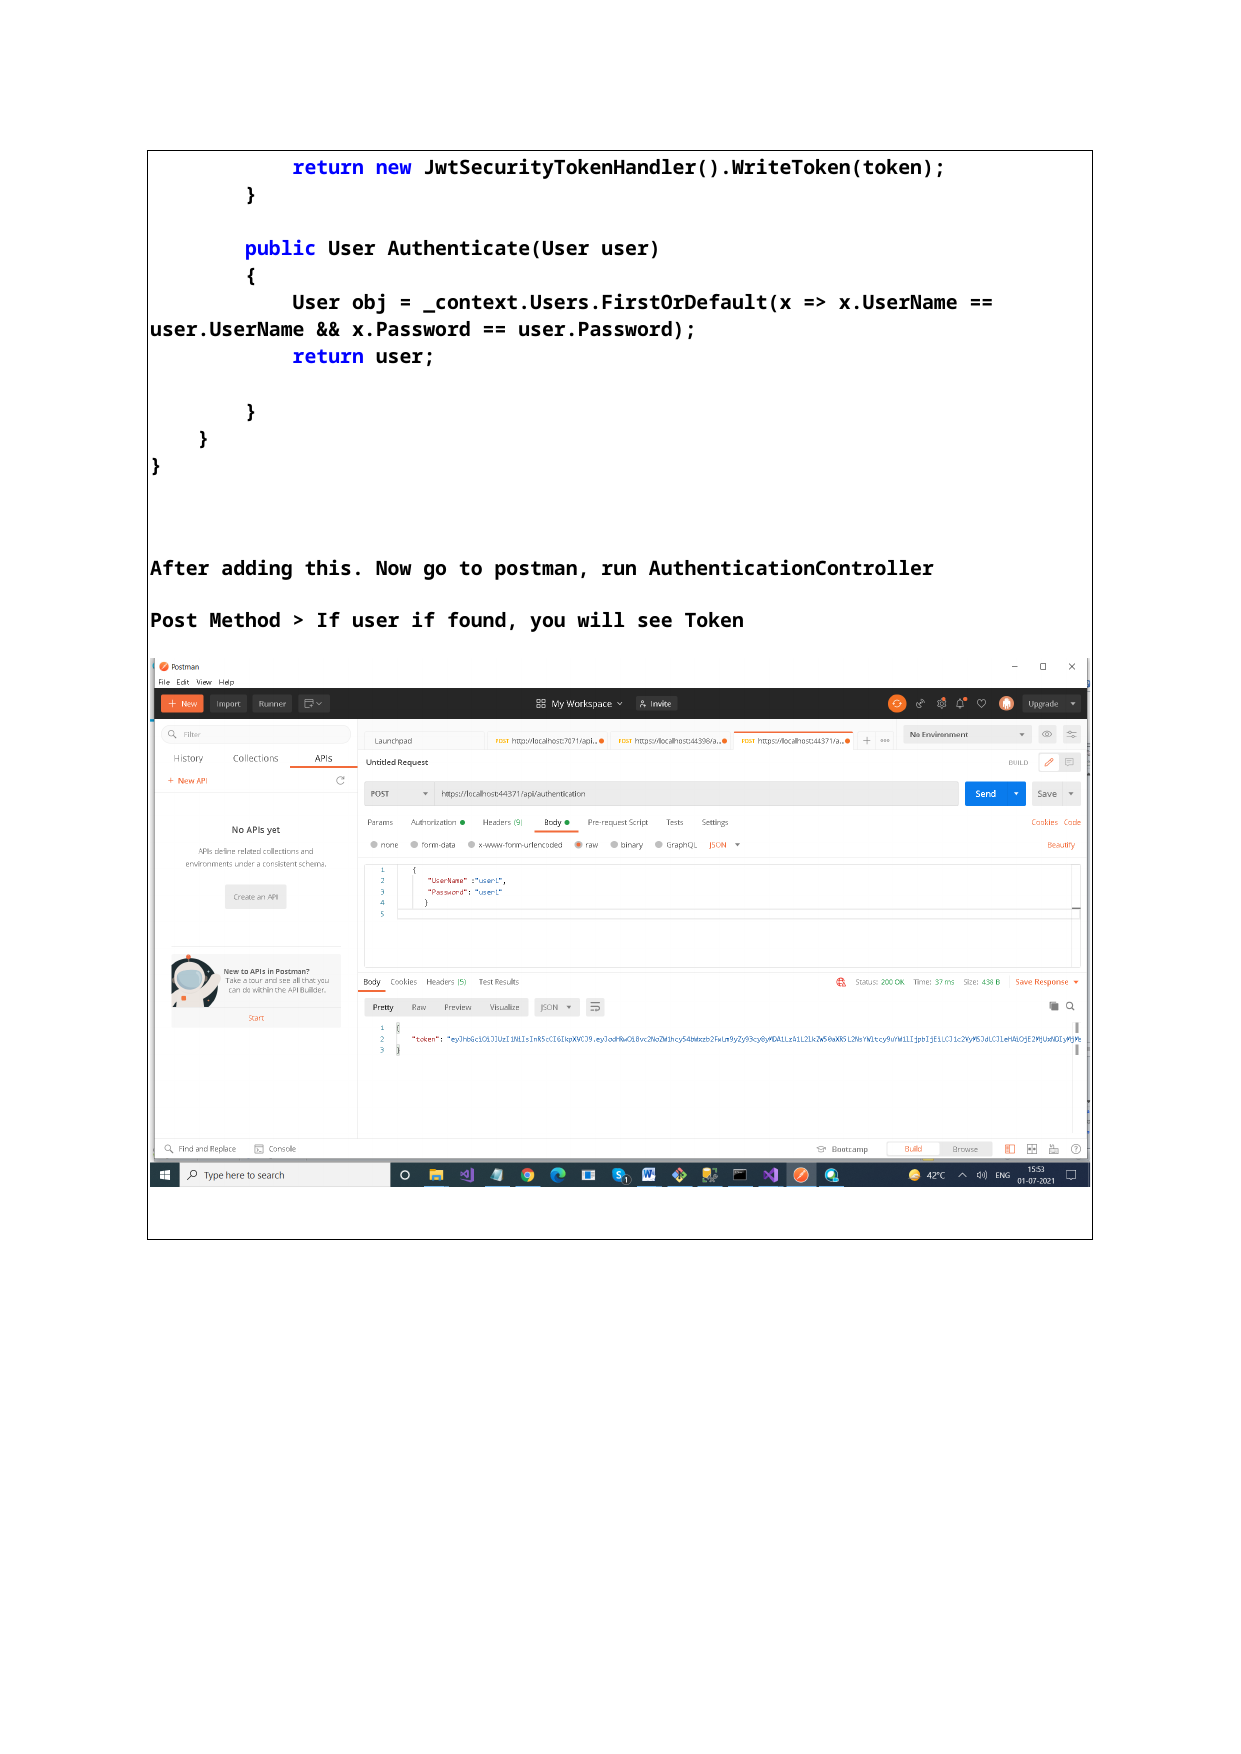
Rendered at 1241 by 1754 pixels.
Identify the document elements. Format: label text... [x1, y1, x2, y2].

text Post Method > If user if found, you will see Token [148, 603, 1092, 633]
text { [150, 261, 1090, 288]
text } [150, 180, 1090, 207]
text } [150, 424, 1090, 451]
text User obj = _context.Users.FirstOrDefault(x => x.UserName == user.UserName && x.Password == user.Password); [150, 288, 1090, 342]
text return new JwtSecurityTokenHandler().WriteToken(token); [148, 151, 1092, 180]
text return user; [150, 342, 1090, 369]
text After adding this. Now go to postman, run AuthenticationController [148, 551, 1092, 581]
text } [150, 397, 1090, 424]
picture [150, 658, 1091, 1187]
text public User Authenticate(User user) [150, 234, 1090, 261]
text } [150, 451, 1090, 478]
